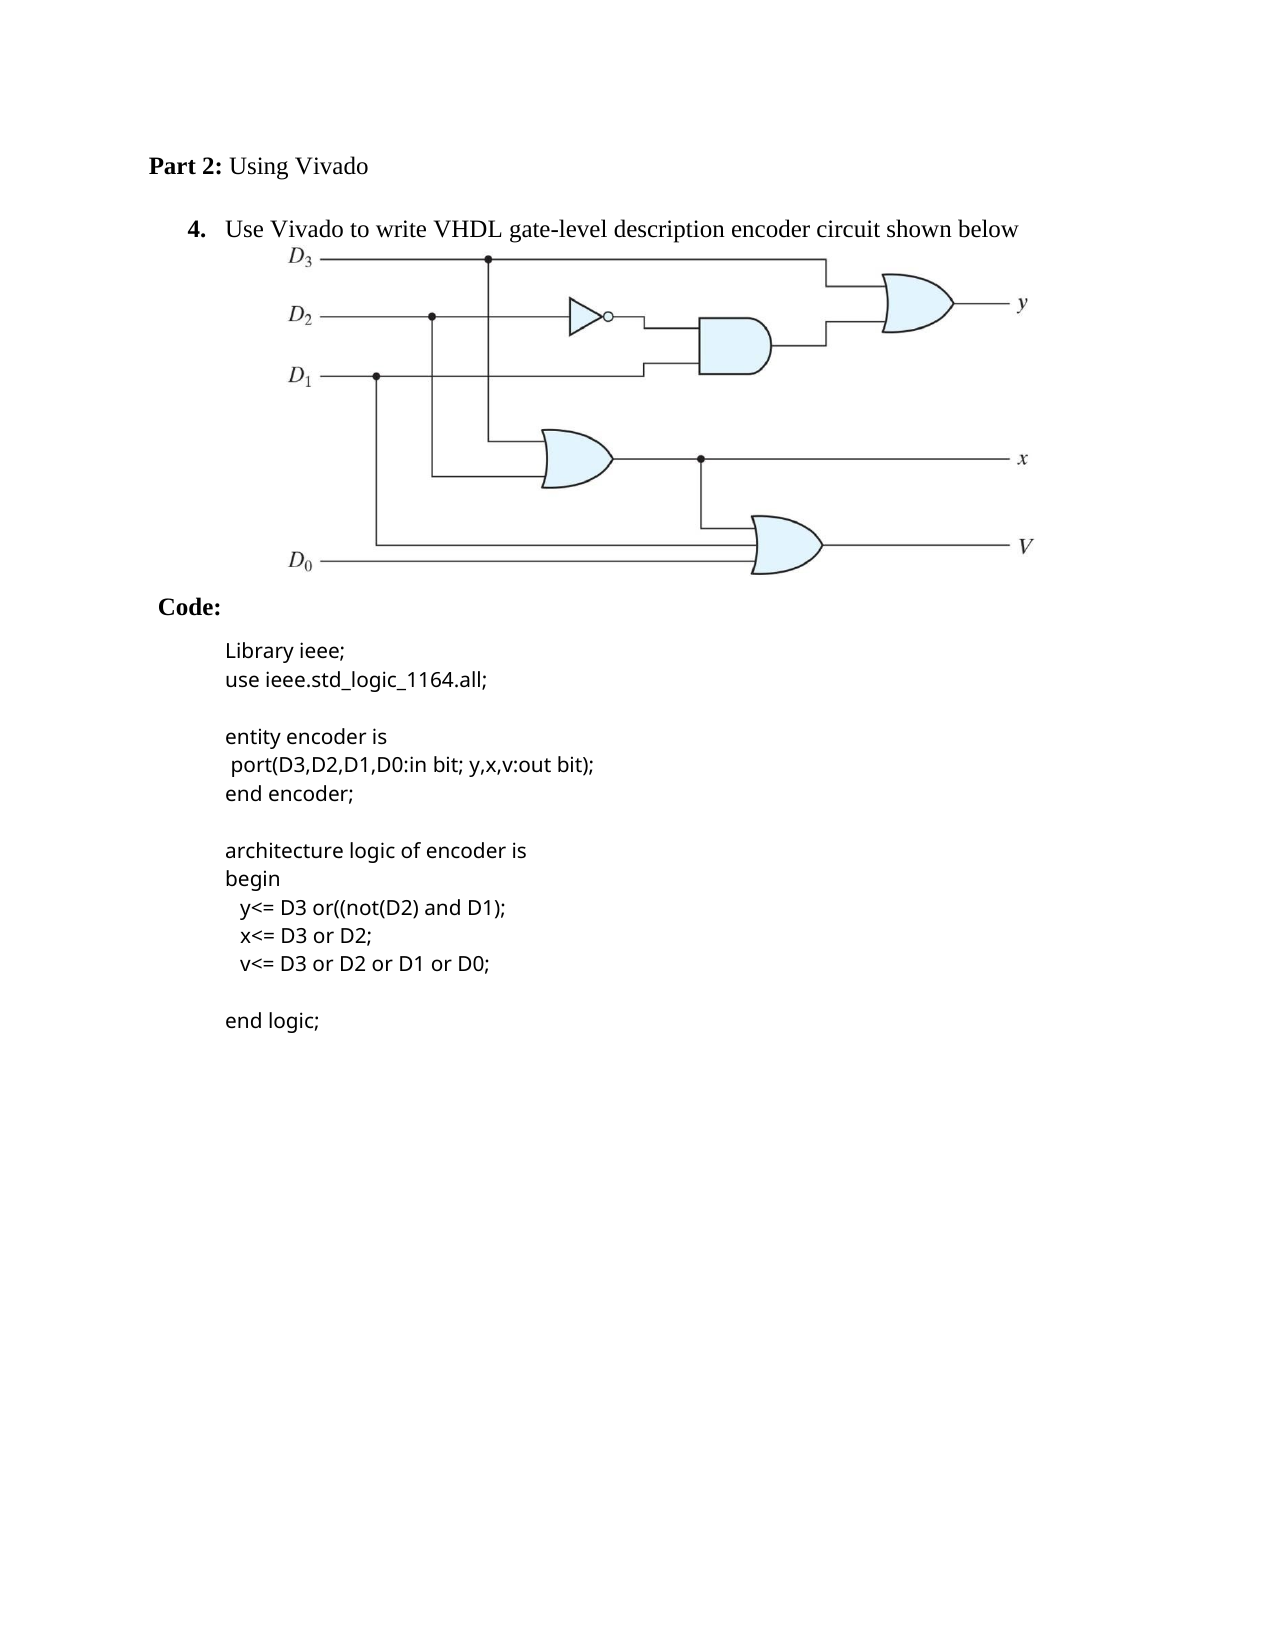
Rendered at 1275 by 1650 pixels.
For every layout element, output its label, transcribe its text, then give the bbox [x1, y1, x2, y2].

list port(D3,D2,D1,D0:in bit; y,x,v:out bit); [225, 750, 1117, 779]
list y<= D3 or((not(D2) and D1); x<= D3 or D2; [240, 893, 1117, 949]
list use ieee.std_logic_1164.all; [225, 665, 1117, 693]
list begin [225, 864, 1117, 893]
list Library ieee; [225, 637, 1117, 665]
list v<= D3 or D2 or D1 or D0; [225, 949, 1117, 978]
text Code: [158, 592, 1117, 621]
list end logic; [225, 1006, 1117, 1035]
picture [286, 245, 1036, 577]
text Part 2: Using Vivado [148, 151, 1117, 180]
list end encoder; [225, 779, 1117, 807]
list Use Vivado to write VHDL gate-level description encoder circuit shown below [187, 214, 1117, 243]
list architecture logic of encoder is [225, 836, 1117, 864]
list entity encoder is [225, 693, 1117, 750]
